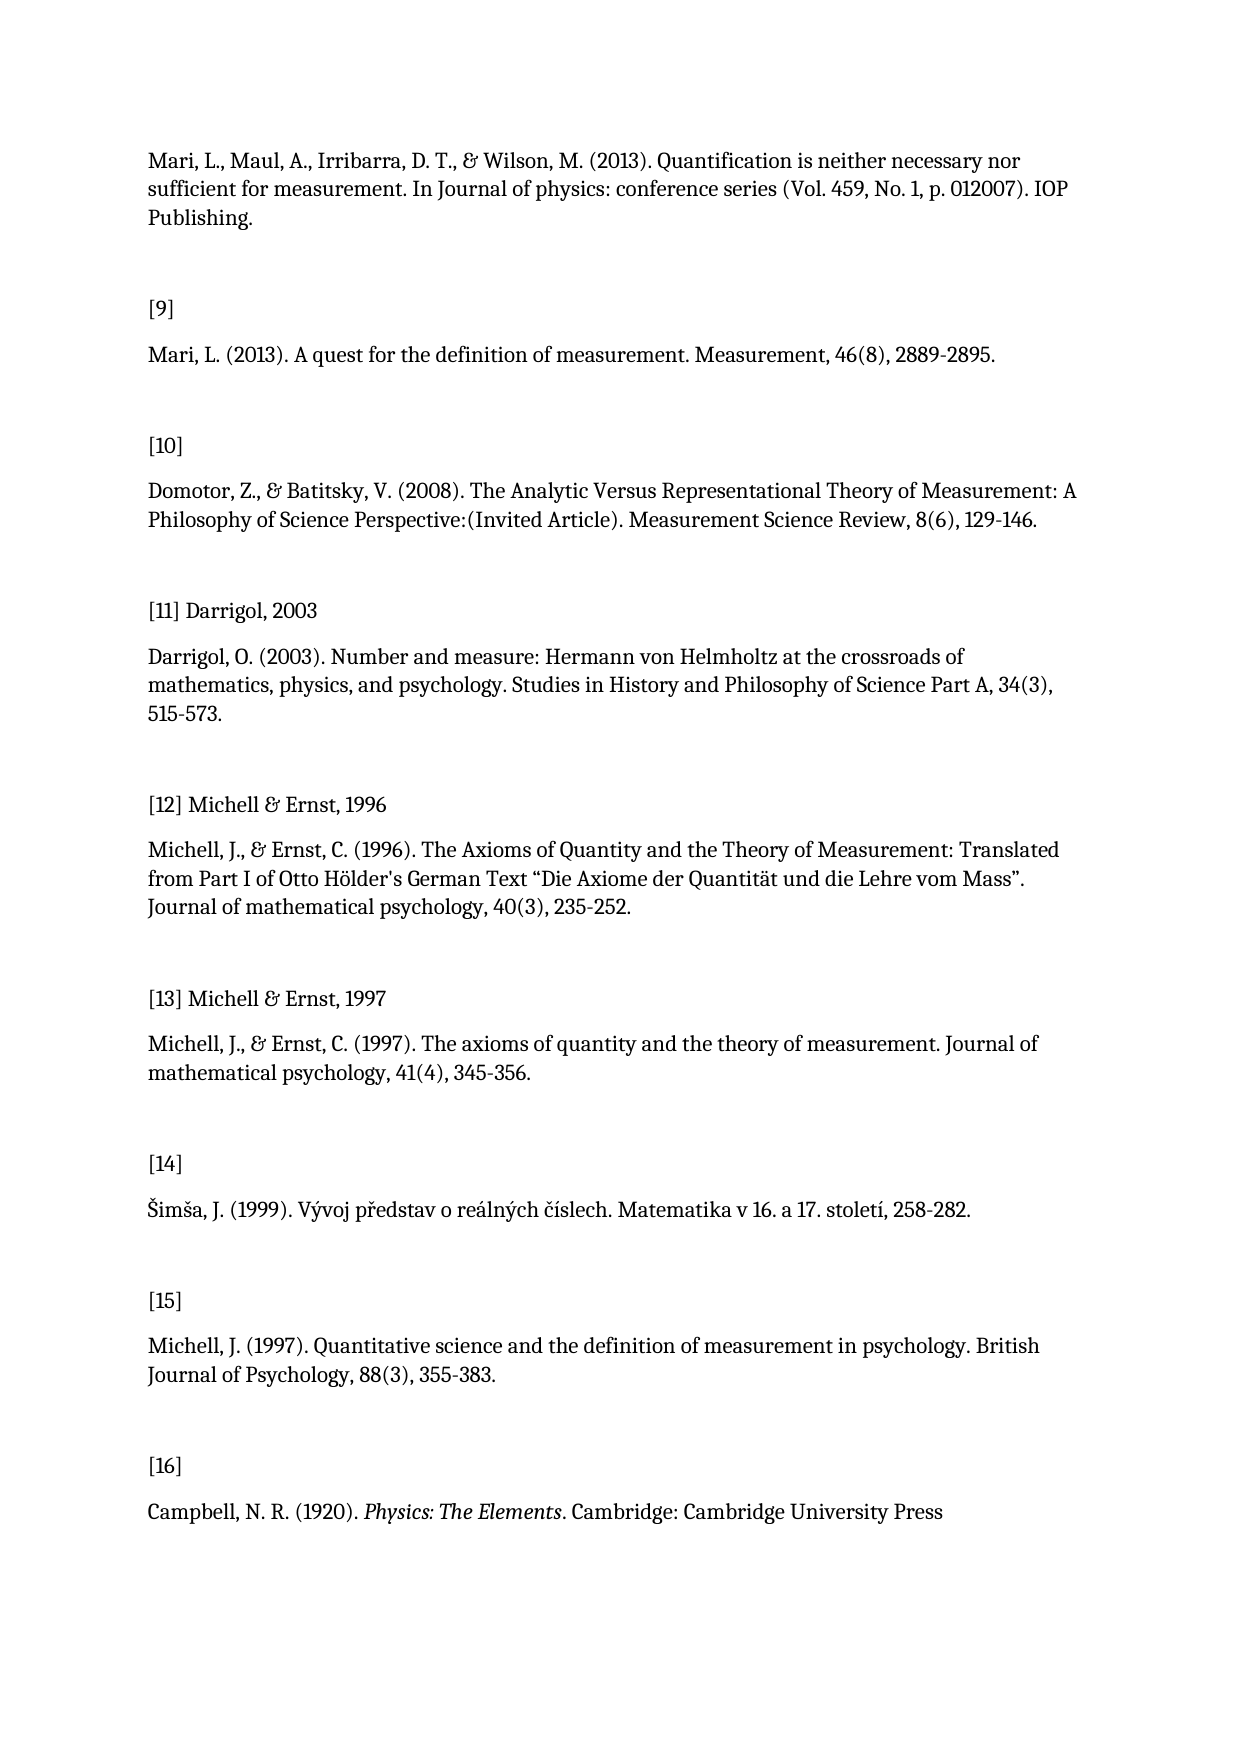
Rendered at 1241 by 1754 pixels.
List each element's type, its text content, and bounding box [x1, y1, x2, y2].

text Michell, J., & Ernst, C. (1997). The axioms of quantity and the theory of measurement. Journal of mathematical psychology, 41(4), 345-356. [148, 1031, 1093, 1086]
text Domotor, Z., & Batitsky, V. (2008). The Analytic Versus Representational Theory of Measurement: A Philosophy of Science Perspective:(Invited Article). Measurement Science Review, 8(6), 129-146. [148, 478, 1093, 533]
text [10] [148, 433, 1093, 459]
text [13] Michell & Ernst, 1997 [148, 985, 1093, 1012]
text Darrigol, O. (2003). Number and measure: Hermann von Helmholtz at the crossroads of mathematics, physics, and psychology. Studies in History and Philosophy of Science Part A, 34(3), 515-573. [148, 643, 1093, 727]
text Michell, J., & Ernst, C. (1996). The Axioms of Quantity and the Theory of Measurement: Translated from Part I of Otto Hölder's German Text “Die Axiome der Quantität und die Lehre vom Mass”. Journal of mathematical psychology, 40(3), 235-252. [148, 837, 1093, 921]
text Michell, J. (1997). Quantitative science and the definition of measurement in psychology. British Journal of Psychology, 88(3), 355-383. [148, 1333, 1093, 1388]
text [15] [148, 1288, 1093, 1314]
text [9] [148, 296, 1093, 322]
text [11] Darrigol, 2003 [148, 598, 1093, 624]
text Šimša, J. (1999). Vývoj představ o reálných číslech. Matematika v 16. a 17. století, 258-282. [148, 1196, 1093, 1223]
text [14] [148, 1151, 1093, 1177]
text [16] [148, 1453, 1093, 1479]
text Mari, L. (2013). A quest for the definition of measurement. Measurement, 46(8), 2889-2895. [148, 341, 1093, 368]
text [12] Michell & Ernst, 1996 [148, 792, 1093, 818]
text Campbell, N. R. (1920). Physics: The Elements. Cambridge: Cambridge University Press [148, 1498, 1093, 1525]
